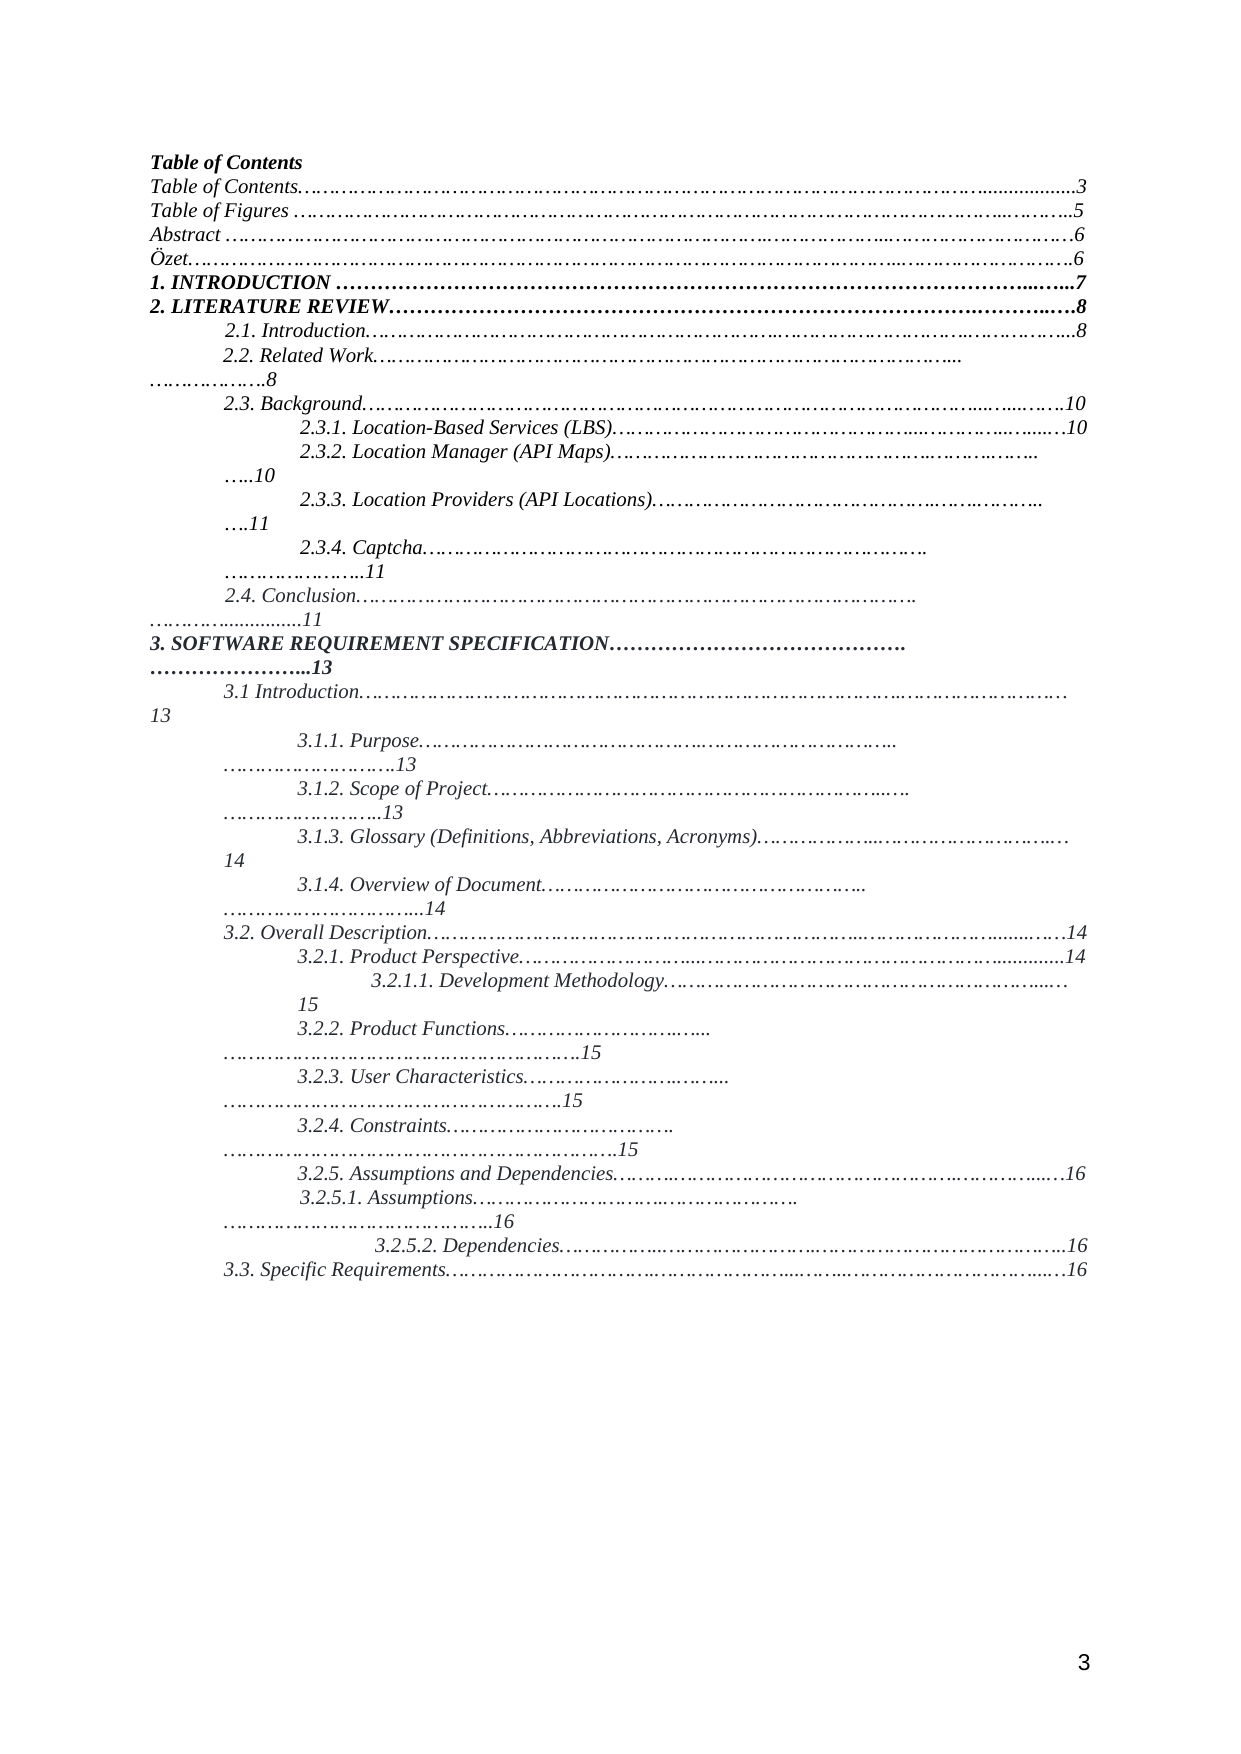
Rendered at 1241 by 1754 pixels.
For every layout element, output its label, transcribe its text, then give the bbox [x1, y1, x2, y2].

text 2.4. Conclusion……………………………………………………………………………….…………...............11 [150, 583, 1090, 631]
text 3.2.1. Product Perspective………………………...………………………………………….............14 [224, 944, 1090, 968]
text 3.2.1.1. Development Methodology……………………………………………………...…15 [297, 968, 1090, 1016]
text 2.3.2. Location Manager (API Maps)…………………………………………….……….……..…..10 [225, 439, 1090, 487]
text 3.1.4. Overview of Document……………………………………………..…………………………...14 [224, 872, 1090, 920]
text 1. INTRODUCTION ………………………………………………………………………………………...…...7 [150, 270, 1090, 294]
text 3.1.1. Purpose……………………………………….…………………………..……………………….13 [224, 727, 1090, 776]
text 2.3.1. Location-Based Services (LBS)…………………………………………...…………..…....…10 [225, 415, 1090, 439]
text 3.2.4. Constraints……………………………….……………………………………………………….15 [224, 1112, 1090, 1161]
text 2.2. Related Work…………………………………………………………………………………...……………….8 [150, 342, 1090, 391]
text 3. SOFTWARE REQUIREMENT SPECIFICATION…………………………………….…………………...13 [150, 631, 1090, 679]
text Table of Contents [150, 150, 1090, 174]
text 3.1.3. Glossary (Definitions, Abbreviations, Acronyms)………………..……………………….…14 [224, 824, 1090, 872]
text 2.1. Introduction………………………………………………………….………………………….……………...8 [150, 318, 1090, 342]
text 3.1.2. Scope of Project………………………………………………………..….……………………..13 [224, 776, 1090, 824]
text Table of Contents…………………………………………………………………………………………………..................3 [150, 174, 1090, 198]
text Table of Figures ……………………………………………………………………………………………………..………..5 [150, 198, 1090, 222]
text 3.2.5.2. Dependencies……………..…………………….…………………………………..16 [224, 1233, 1090, 1257]
text Abstract …………………………………………………………………………….………………..…………………………6 [150, 222, 1090, 246]
text 2.3.3. Location Providers (API Locations)……………………………………….…….………..….11 [225, 487, 1090, 535]
text 3.2. Overall Description……………………………………………………………..………………….......……14 [150, 920, 1090, 944]
text 2.3. Background………………………………………………………………………………………...…...…….10 [150, 391, 1090, 415]
text 3.2.3. User Characteristics…………………….……...……………………………………………….15 [224, 1064, 1090, 1112]
text 3.2.2. Product Functions……………………….…...………………………………………………….15 [224, 1016, 1090, 1064]
text 3.2.5. Assumptions and Dependencies……….……………………………………….…………...…16 [224, 1161, 1090, 1185]
text 2.3.4. Captcha……………………………………………………………………….…………………..11 [225, 535, 1090, 583]
text 3.3. Specific Requirements…………………………….…………………...……..…………………………...…16 [150, 1257, 1090, 1281]
text Özet……………………………………………………………………………………………………..……………………….6 [150, 246, 1090, 270]
text 3.2.5.1. Assumptions………………………….………………….……………………………………..16 [224, 1185, 1090, 1233]
text 2. LITERATURE REVIEW………………………………………………………………………….………..….8 [150, 294, 1090, 318]
text 3.1 Introduction…………………………………………………………………………….………………………13 [150, 679, 1090, 727]
